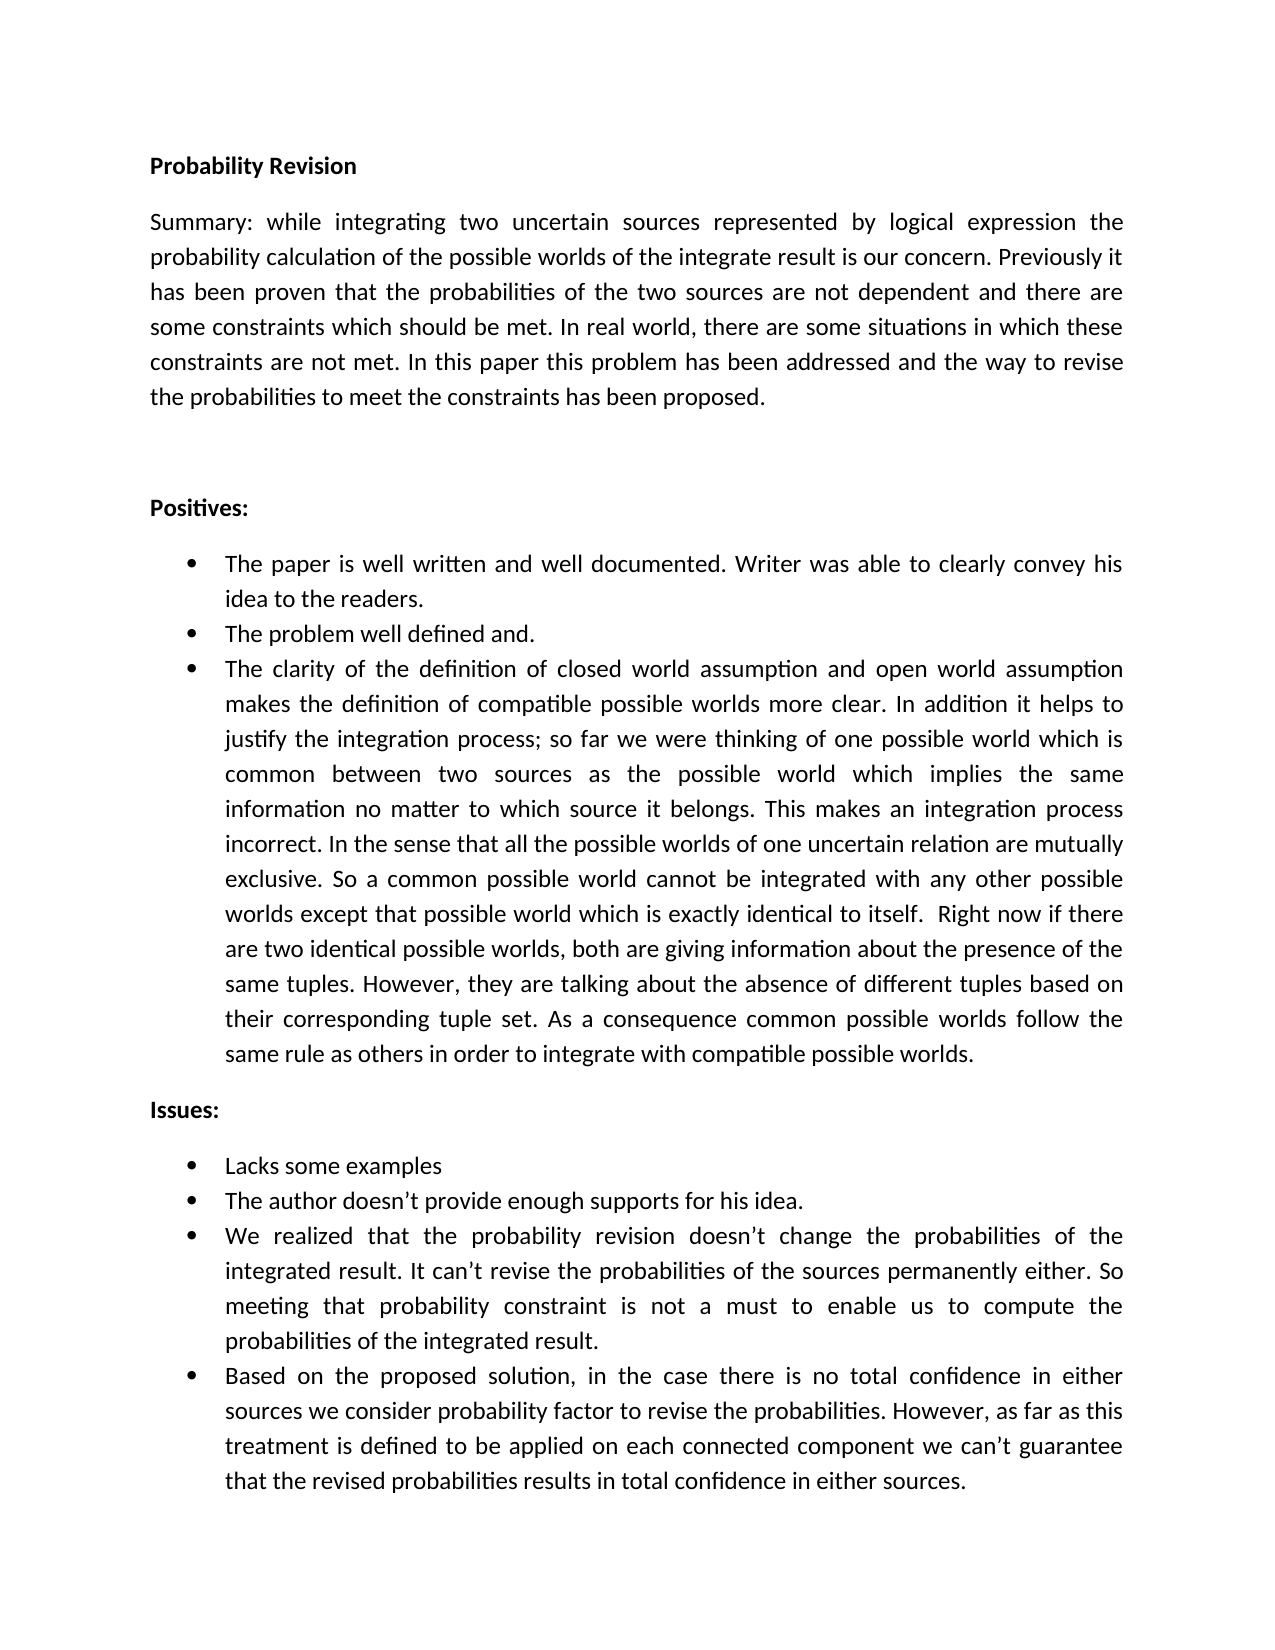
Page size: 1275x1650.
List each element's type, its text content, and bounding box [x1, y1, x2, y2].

list Lacks some examples [187, 1150, 1125, 1181]
text Positives: [150, 492, 1125, 523]
text Issues: [150, 1094, 1125, 1125]
list The paper is well written and well documented. Writer was able to clearly convey his idea to the readers. [187, 548, 1125, 614]
list The problem well defined and. [187, 618, 1125, 649]
list The clarity of the definition of closed world assumption and open world assumption makes the definition of compatible possible worlds more clear. In addition it helps to justify the integration process; so far we were thinking of one possible world which is common between two sources as the possible world which implies the same information no matter to which source it belongs. This makes an integration process incorrect. In the sense that all the possible worlds of one uncertain relation are mutually exclusive. So a common possible world cannot be integrated with any other possible worlds except that possible world which is exactly identical to itself. Right now if there are two identical possible worlds, both are giving information about the presence of the same tuples. However, they are talking about the absence of different tuples based on their corresponding tuple set. As a consequence common possible worlds follow the same rule as others in order to integrate with compatible possible worlds. [187, 653, 1125, 1069]
list We realized that the probability revision doesn’t change the probabilities of the integrated result. It can’t revise the probabilities of the sources permanently either. So meeting that probability constraint is not a must to enable us to compute the probabilities of the integrated result. [187, 1220, 1125, 1356]
list Based on the proposed solution, in the case there is no total confidence in either sources we consider probability factor to revise the probabilities. However, as far as this treatment is defined to be applied on each connected component we can’t guarantee that the revised probabilities results in total confidence in either sources. [187, 1360, 1125, 1496]
text Summary: while integrating two uncertain sources represented by logical expression the probability calculation of the possible worlds of the integrate result is our concern. Previously it has been proven that the probabilities of the two sources are not dependent and there are some constraints which should be met. In real world, there are some situations in which these constraints are not met. In this paper this problem has been addressed and the way to revise the probabilities to meet the constraints has been proposed. [150, 206, 1125, 411]
list The author doesn’t provide enough supports for his idea. [187, 1185, 1125, 1216]
text Probability Revision [150, 150, 1125, 181]
